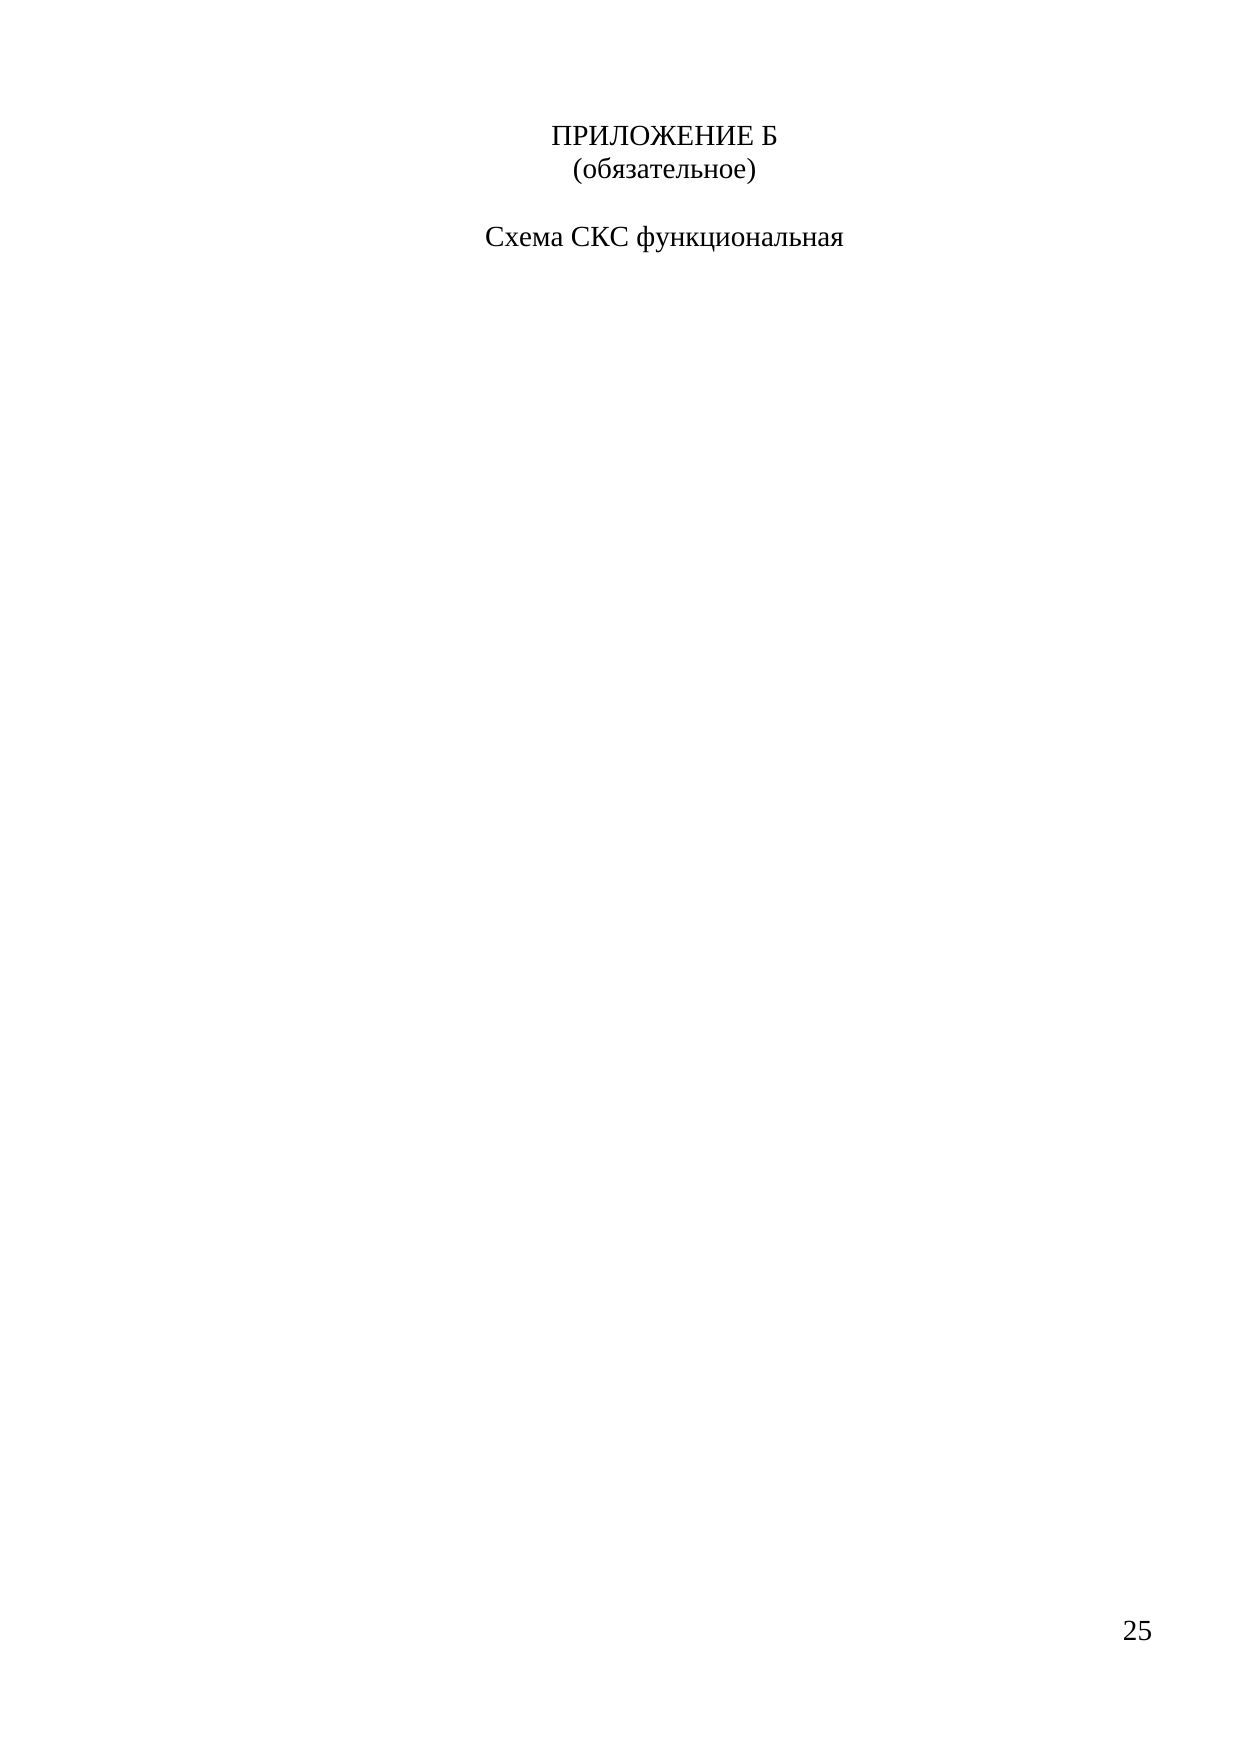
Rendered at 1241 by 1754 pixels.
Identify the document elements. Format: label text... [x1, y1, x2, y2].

text (обязательное) [177, 152, 1152, 185]
subtitle ПРИЛОЖЕНИЕ Б [177, 118, 1152, 152]
text Схема СКС функциональная [177, 219, 1152, 252]
